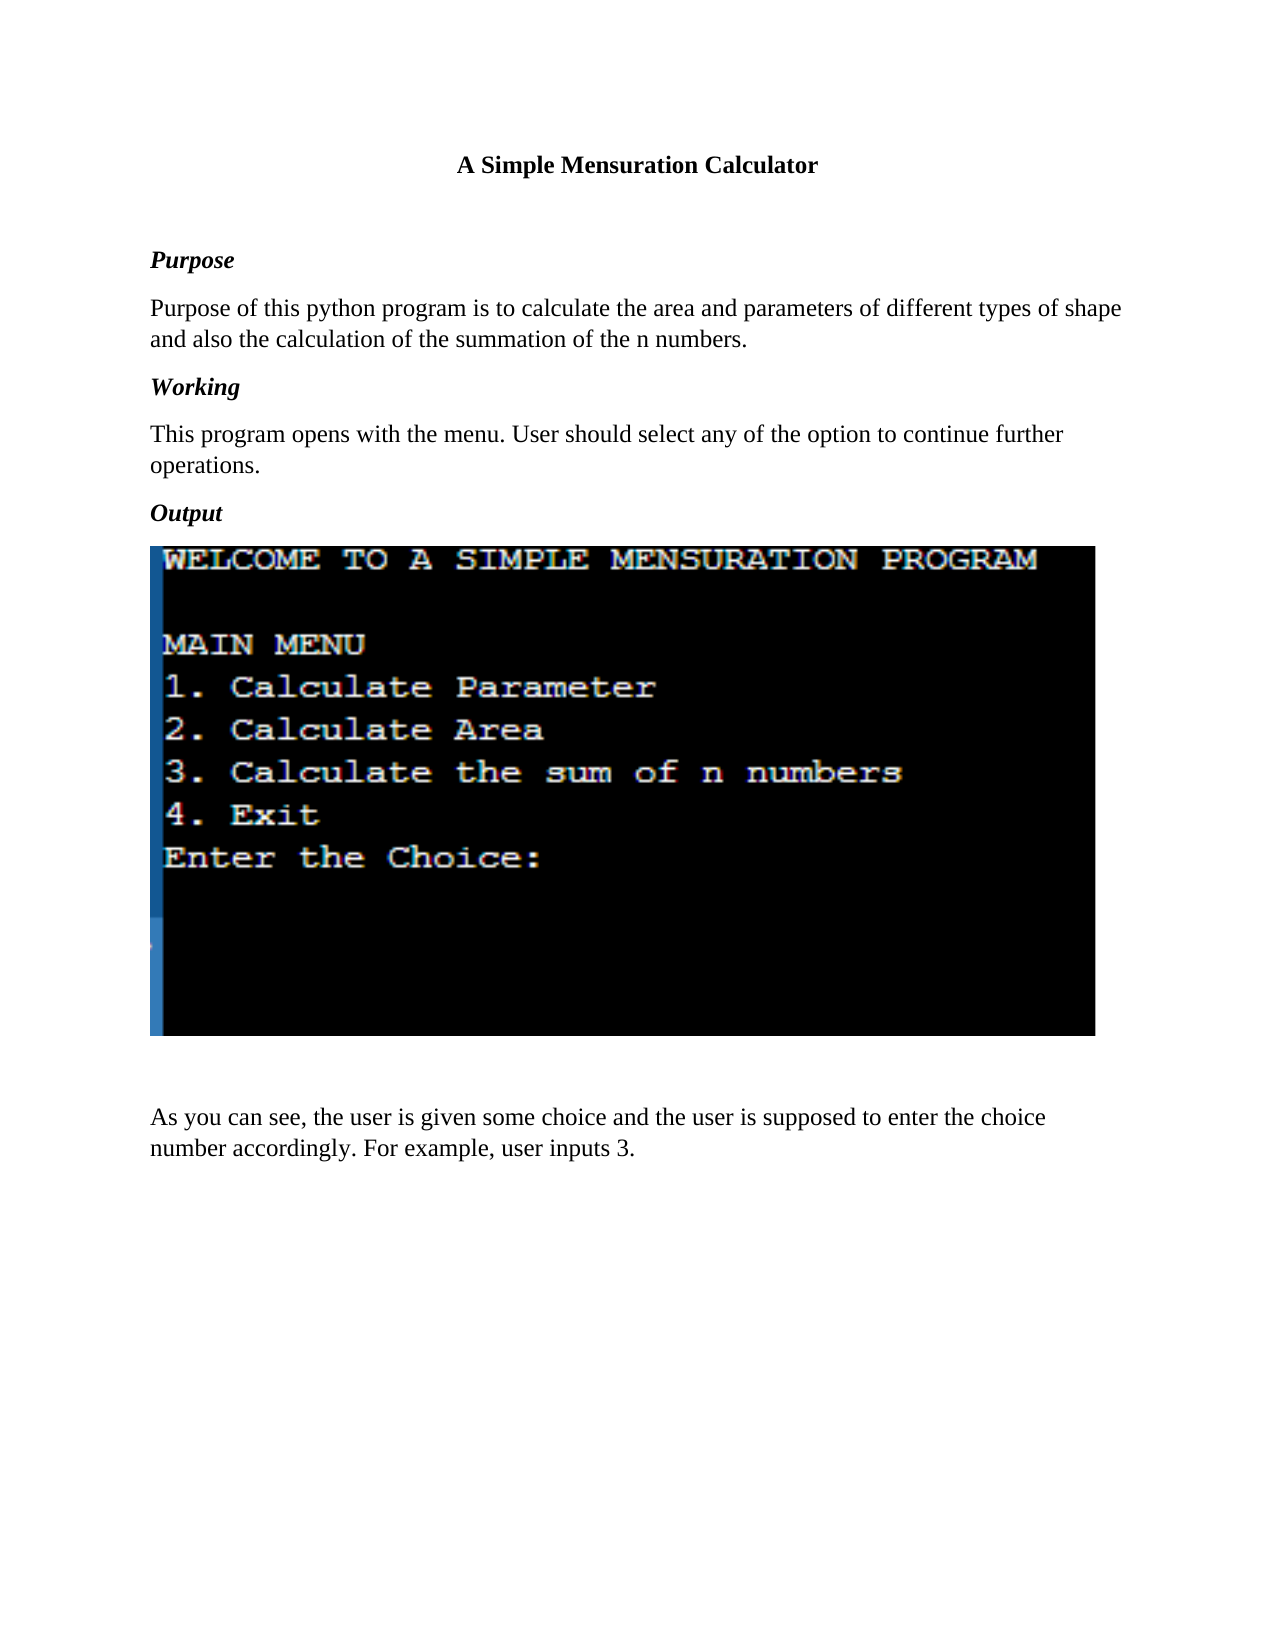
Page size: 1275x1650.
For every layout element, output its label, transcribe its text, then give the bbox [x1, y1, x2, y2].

text Purpose [150, 245, 1125, 274]
text As you can see, the user is given some choice and the user is supposed to enter the choice number accordingly. For example, user inputs 3. [150, 1102, 1125, 1162]
text A Simple Mensuration Calculator [150, 150, 1125, 179]
text This program opens with the menu. User should select any of the option to continue further operations. [150, 419, 1125, 479]
picture [150, 546, 1096, 1036]
text Purpose of this python program is to calculate the area and parameters of different types of shape and also the calculation of the summation of the n numbers. [150, 293, 1125, 353]
text Working [150, 372, 1125, 401]
text Output [150, 498, 1125, 527]
